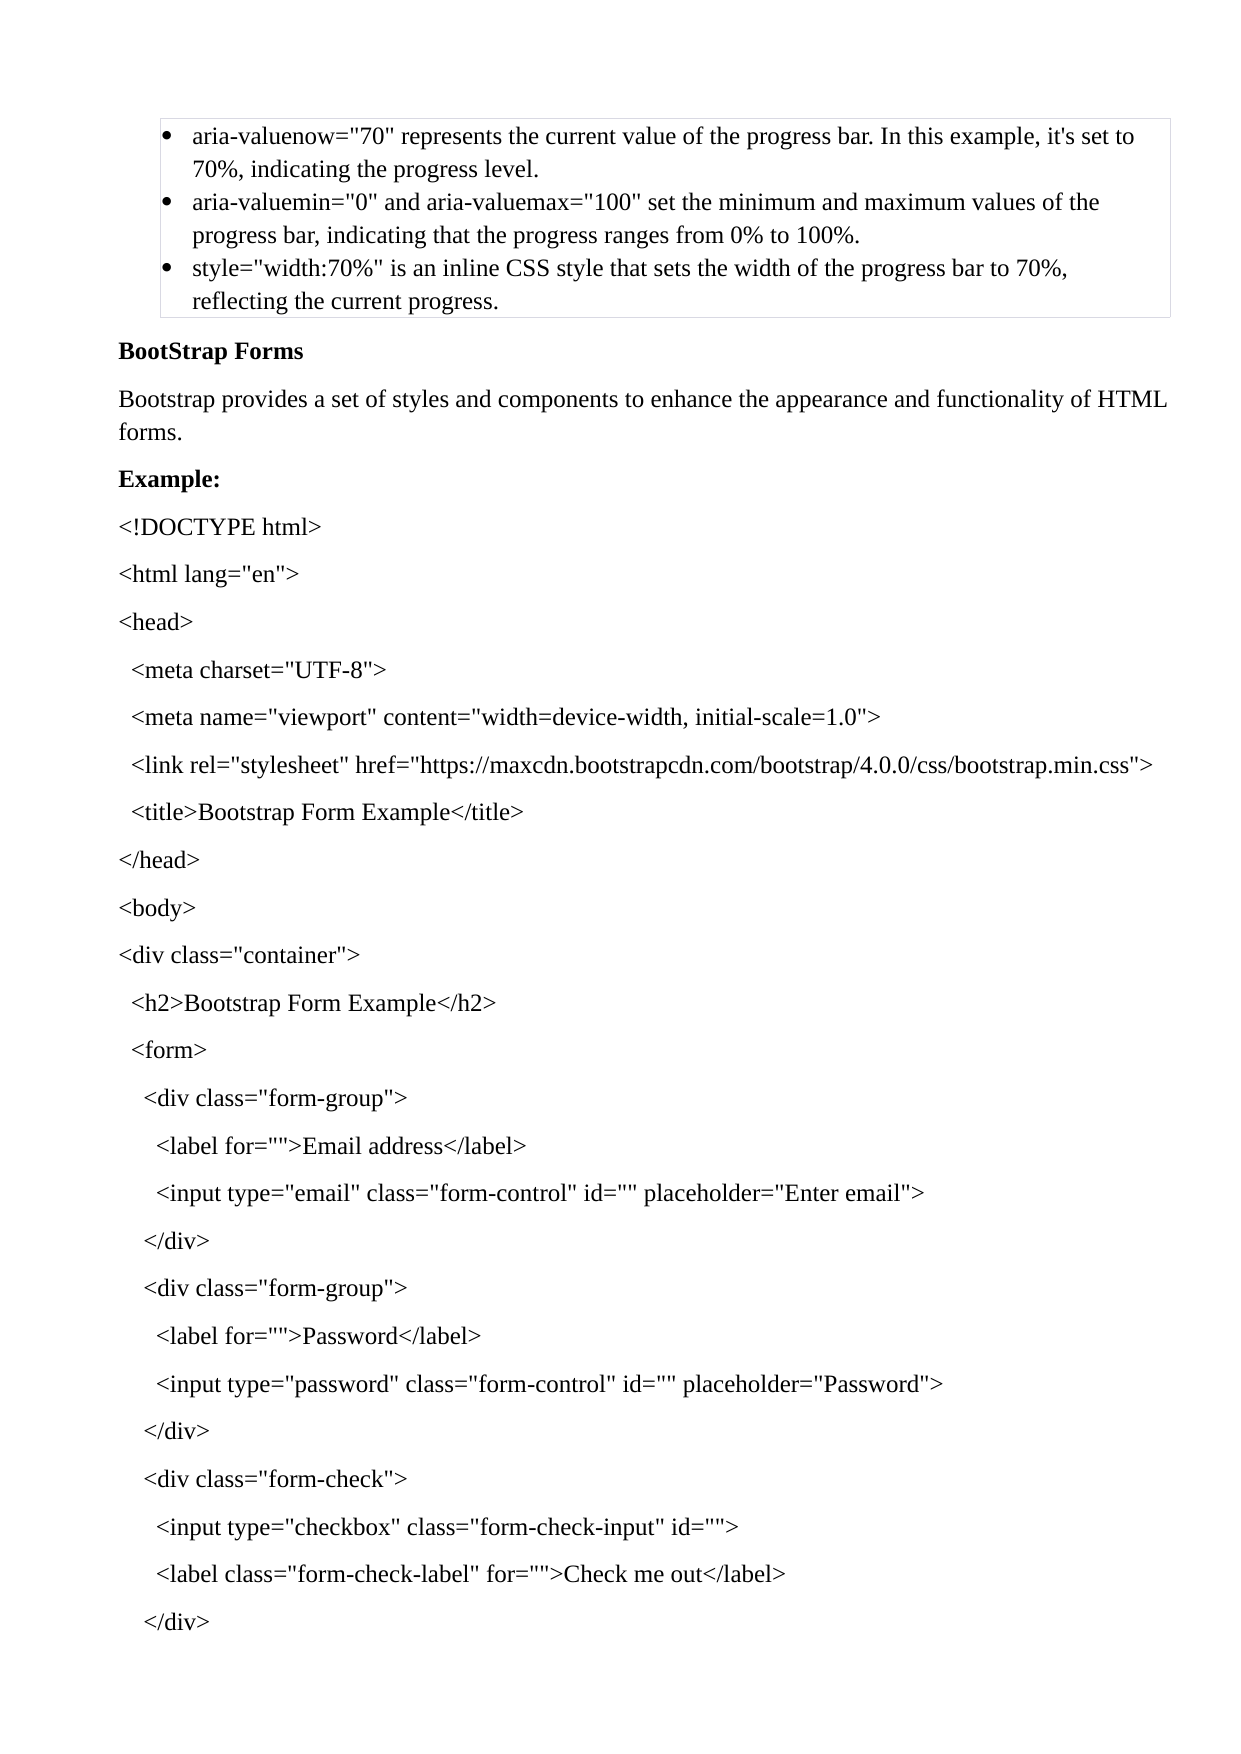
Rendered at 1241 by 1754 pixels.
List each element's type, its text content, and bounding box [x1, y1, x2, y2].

text <link rel="stylesheet" href="https://maxcdn.bootstrapcdn.com/bootstrap/4.0.0/css/bootstrap.min.css"> [118, 750, 1168, 779]
text <form> [118, 1036, 1168, 1064]
text <div class="form-group"> [118, 1083, 1168, 1112]
text <input type="checkbox" class="form-check-input" id=""> [118, 1512, 1168, 1540]
text <head> [118, 607, 1168, 636]
text <body> [118, 893, 1168, 921]
text <div class="form-group"> [118, 1273, 1168, 1302]
text </div> [118, 1416, 1168, 1445]
list aria-valuemin="0" and aria-valuemax="100" set the minimum and maximum values of the progress bar, indicating that the progress ranges from 0% to 100%. [161, 184, 1170, 248]
text <div class="form-check"> [118, 1464, 1168, 1493]
text <input type="password" class="form-control" id="" placeholder="Password"> [118, 1369, 1168, 1397]
text <div class="container"> [118, 940, 1168, 969]
text <h2>Bootstrap Form Example</h2> [118, 988, 1168, 1017]
text </div> [118, 1226, 1168, 1255]
text <meta name="viewport" content="width=device-width, initial-scale=1.0"> [118, 702, 1168, 731]
text <label for="">Email address</label> [118, 1131, 1168, 1159]
text BootStrap Forms [118, 336, 1168, 365]
text <label for="">Password</label> [118, 1321, 1168, 1350]
list aria-valuenow="70" represents the current value of the progress bar. In this example, it's set to 70%, indicating the progress level. [161, 119, 1170, 182]
text </div> [118, 1607, 1168, 1636]
text </head> [118, 845, 1168, 874]
text Example: [118, 464, 1168, 493]
text <html lang="en"> [118, 559, 1168, 588]
text <title>Bootstrap Form Example</title> [118, 797, 1168, 826]
text <label class="form-check-label" for="">Check me out</label> [118, 1559, 1168, 1588]
text Bootstrap provides a set of styles and components to enhance the appearance and functionality of HTML forms. [118, 384, 1168, 445]
text <input type="email" class="form-control" id="" placeholder="Enter email"> [118, 1178, 1168, 1207]
list style="width:70%" is an inline CSS style that sets the width of the progress bar to 70%, reflecting the current progress. [161, 250, 1170, 317]
text <!DOCTYPE html> [118, 512, 1168, 541]
text <meta charset="UTF-8"> [118, 655, 1168, 683]
